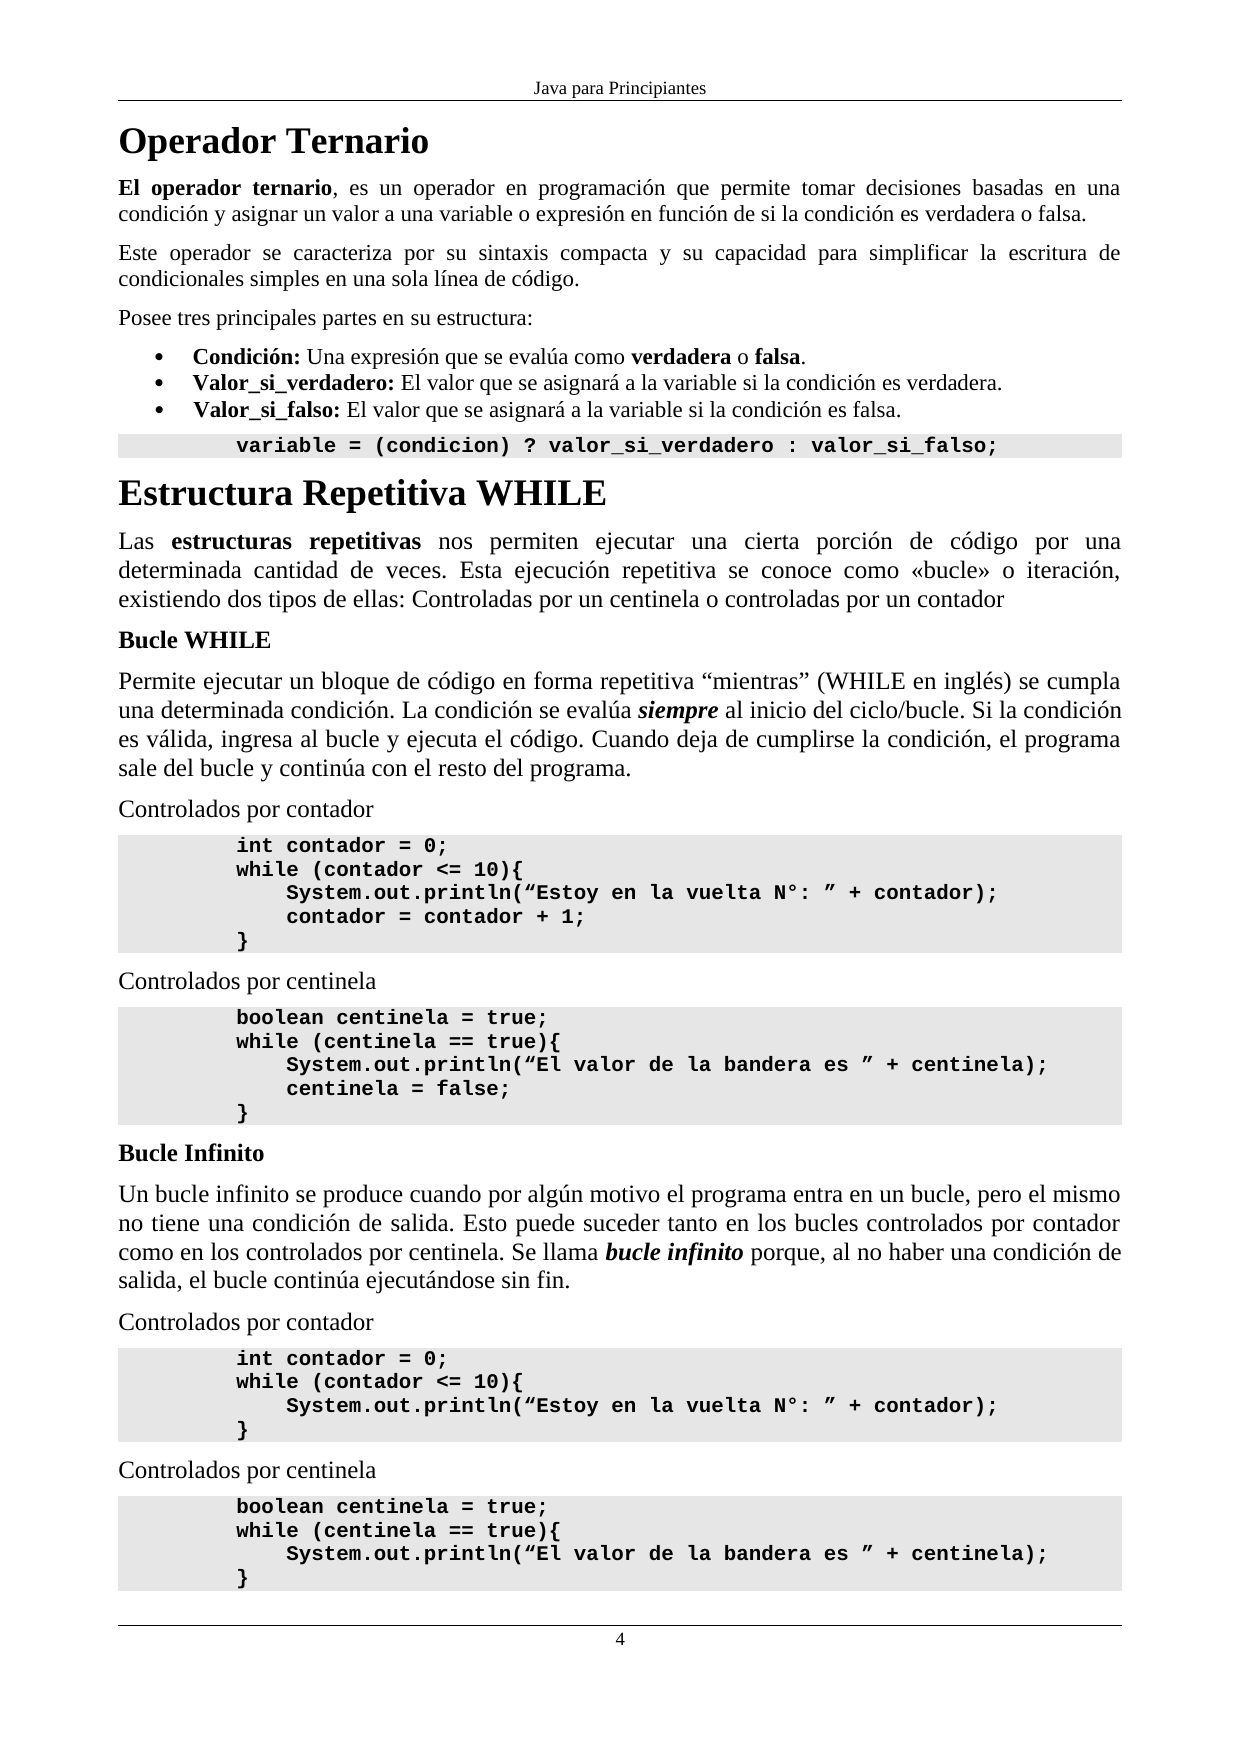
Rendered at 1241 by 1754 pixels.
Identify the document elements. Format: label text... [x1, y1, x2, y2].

text } [118, 1419, 1122, 1442]
text while (contador <= 10){ [118, 859, 1122, 882]
text System.out.println(“El valor de la bandera es ” + centinela); [118, 1543, 1122, 1567]
text while (contador <= 10){ [118, 1371, 1122, 1395]
text Un bucle infinito se produce cuando por algún motivo el programa entra en un bucle, pero el mismo no tiene una condición de salida. Esto puede suceder tanto en los bucles controlados por contador como en los controlados por centinela. Se llama bucle infinito porque, al no haber una condición de salida, el bucle continúa ejecutándose sin fin. [118, 1179, 1122, 1294]
text } [118, 930, 1122, 953]
list Valor_si_verdadero: El valor que se asignará a la variable si la condición es verdadera. [155, 369, 1122, 396]
text System.out.println(“Estoy en la vuelta N°: ” + contador); [118, 882, 1122, 906]
text System.out.println(“Estoy en la vuelta N°: ” + contador); [118, 1395, 1122, 1419]
text Posee tres principales partes en su estructura: [118, 304, 1122, 331]
subtitle Controlados por centinela [118, 1455, 1122, 1484]
text boolean centinela = true; [118, 1007, 1122, 1031]
subtitle Estructura Repetitiva WHILE [118, 471, 1122, 514]
text El operador ternario, es un operador en programación que permite tomar decisiones basadas en una condición y asignar un valor a una variable o expresión en función de si la condición es verdadera o falsa. [118, 174, 1122, 226]
text Controlados por contador [118, 1307, 1122, 1335]
text centinela = false; [118, 1078, 1122, 1102]
list Valor_si_falso: El valor que se asignará a la variable si la condición es falsa. [156, 396, 1122, 422]
text Controlados por contador [118, 794, 1122, 823]
text int contador = 0; [118, 835, 1122, 859]
text } [118, 1567, 1122, 1591]
list Condición: Una expresión que se evalúa como verdadera o falsa. [155, 343, 1122, 369]
text boolean centinela = true; [118, 1496, 1122, 1520]
subtitle Controlados por centinela [118, 966, 1122, 994]
subtitle Bucle Infinito [118, 1138, 1122, 1167]
text while (centinela == true){ [118, 1520, 1122, 1543]
text Permite ejecutar un bloque de código en forma repetitiva “mientras” (WHILE en inglés) se cumpla una determinada condición. La condición se evalúa siempre al inicio del ciclo/bucle. Si la condición es válida, ingresa al bucle y ejecuta el código. Cuando deja de cumplirse la condición, el programa sale del bucle y continúa con el resto del programa. [118, 666, 1122, 781]
text Este operador se caracteriza por su sintaxis compacta y su capacidad para simplificar la escritura de condicionales simples en una sola línea de código. [118, 239, 1122, 292]
text Bucle WHILE [118, 625, 1122, 654]
text variable = (condicion) ? valor_si_verdadero : valor_si_falso; [118, 434, 1122, 458]
text int contador = 0; [118, 1348, 1122, 1371]
text Las estructuras repetitivas nos permiten ejecutar una cierta porción de código por una determinada cantidad de veces. Esta ejecución repetitiva se conoce como «bucle» o iteración, existiendo dos tipos de ellas: Controladas por un centinela o controladas por un contador [118, 526, 1122, 613]
text contador = contador + 1; [118, 906, 1122, 930]
text System.out.println(“El valor de la bandera es ” + centinela); [118, 1054, 1122, 1078]
text while (centinela == true){ [118, 1031, 1122, 1054]
subtitle Operador Ternario [118, 118, 1122, 161]
text } [118, 1102, 1122, 1125]
